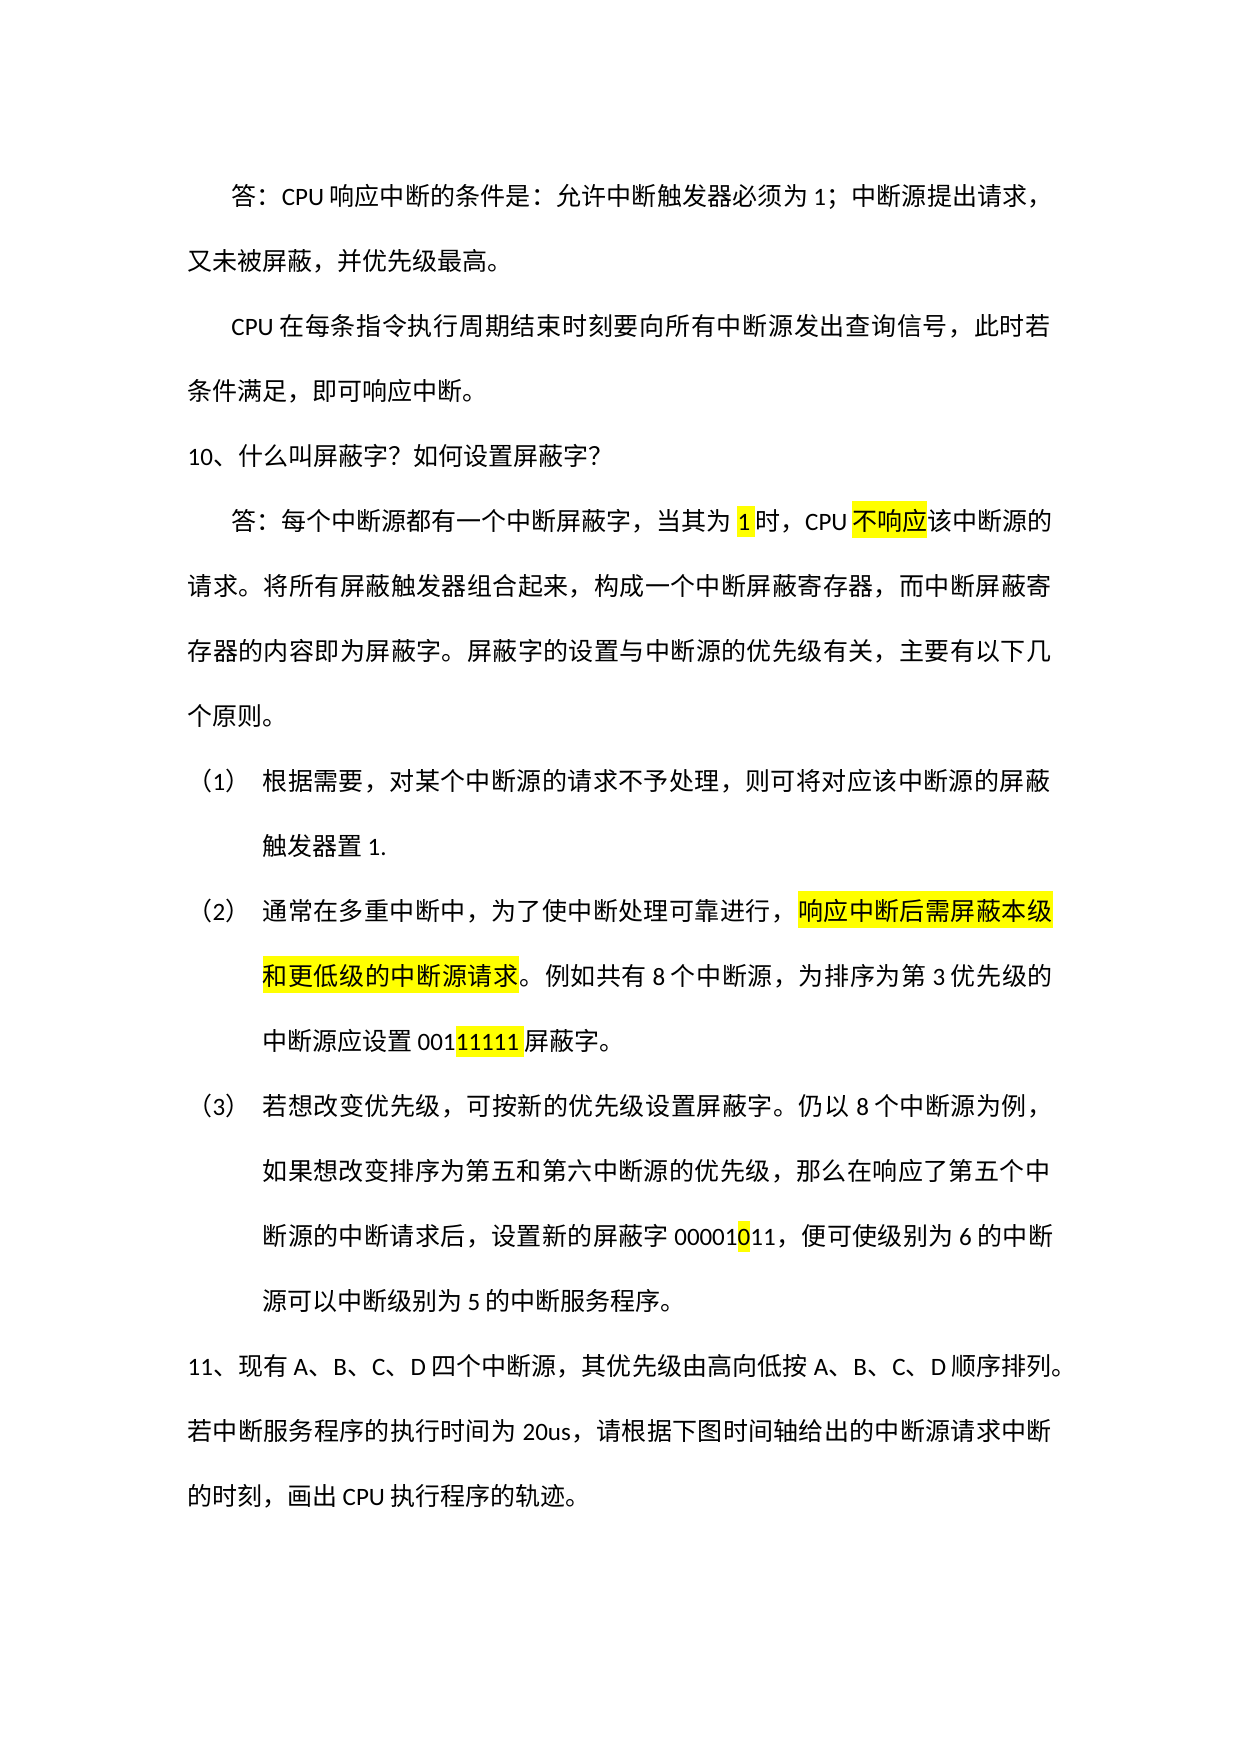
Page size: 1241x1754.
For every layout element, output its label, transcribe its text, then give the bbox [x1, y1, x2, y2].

text 11、现有A、B、C、D四个中断源，其优先级由高向低按A、B、C、D顺序排列。若中断服务程序的执行时间为20us，请根据下图时间轴给出的中断源请求中断的时刻，画出CPU执行程序的轨迹。 [187, 1332, 1053, 1527]
list 通常在多重中断中，为了使中断处理可靠进行，响应中断后需屏蔽本级和更低级的中断源请求。例如共有8个中断源，为排序为第3优先级的中断源应设置00111111屏蔽字。 [187, 877, 1053, 1072]
list 若想改变优先级，可按新的优先级设置屏蔽字。仍以8个中断源为例，如果想改变排序为第五和第六中断源的优先级，那么在响应了第五个中断源的中断请求后，设置新的屏蔽字00001011，便可使级别为6的中断源可以中断级别为5的中断服务程序。 [187, 1072, 1053, 1332]
text 10、什么叫屏蔽字？如何设置屏蔽字？ [187, 422, 1053, 487]
text 答：每个中断源都有一个中断屏蔽字，当其为1时，CPU不响应该中断源的请求。将所有屏蔽触发器组合起来，构成一个中断屏蔽寄存器，而中断屏蔽寄存器的内容即为屏蔽字。屏蔽字的设置与中断源的优先级有关，主要有以下几个原则。 [187, 487, 1053, 747]
text CPU在每条指令执行周期结束时刻要向所有中断源发出查询信号，此时若条件满足，即可响应中断。 [187, 292, 1053, 422]
list 根据需要，对某个中断源的请求不予处理，则可将对应该中断源的屏蔽触发器置1. [187, 747, 1053, 877]
text 答：CPU响应中断的条件是：允许中断触发器必须为1；中断源提出请求，又未被屏蔽，并优先级最高。 [187, 162, 1053, 292]
